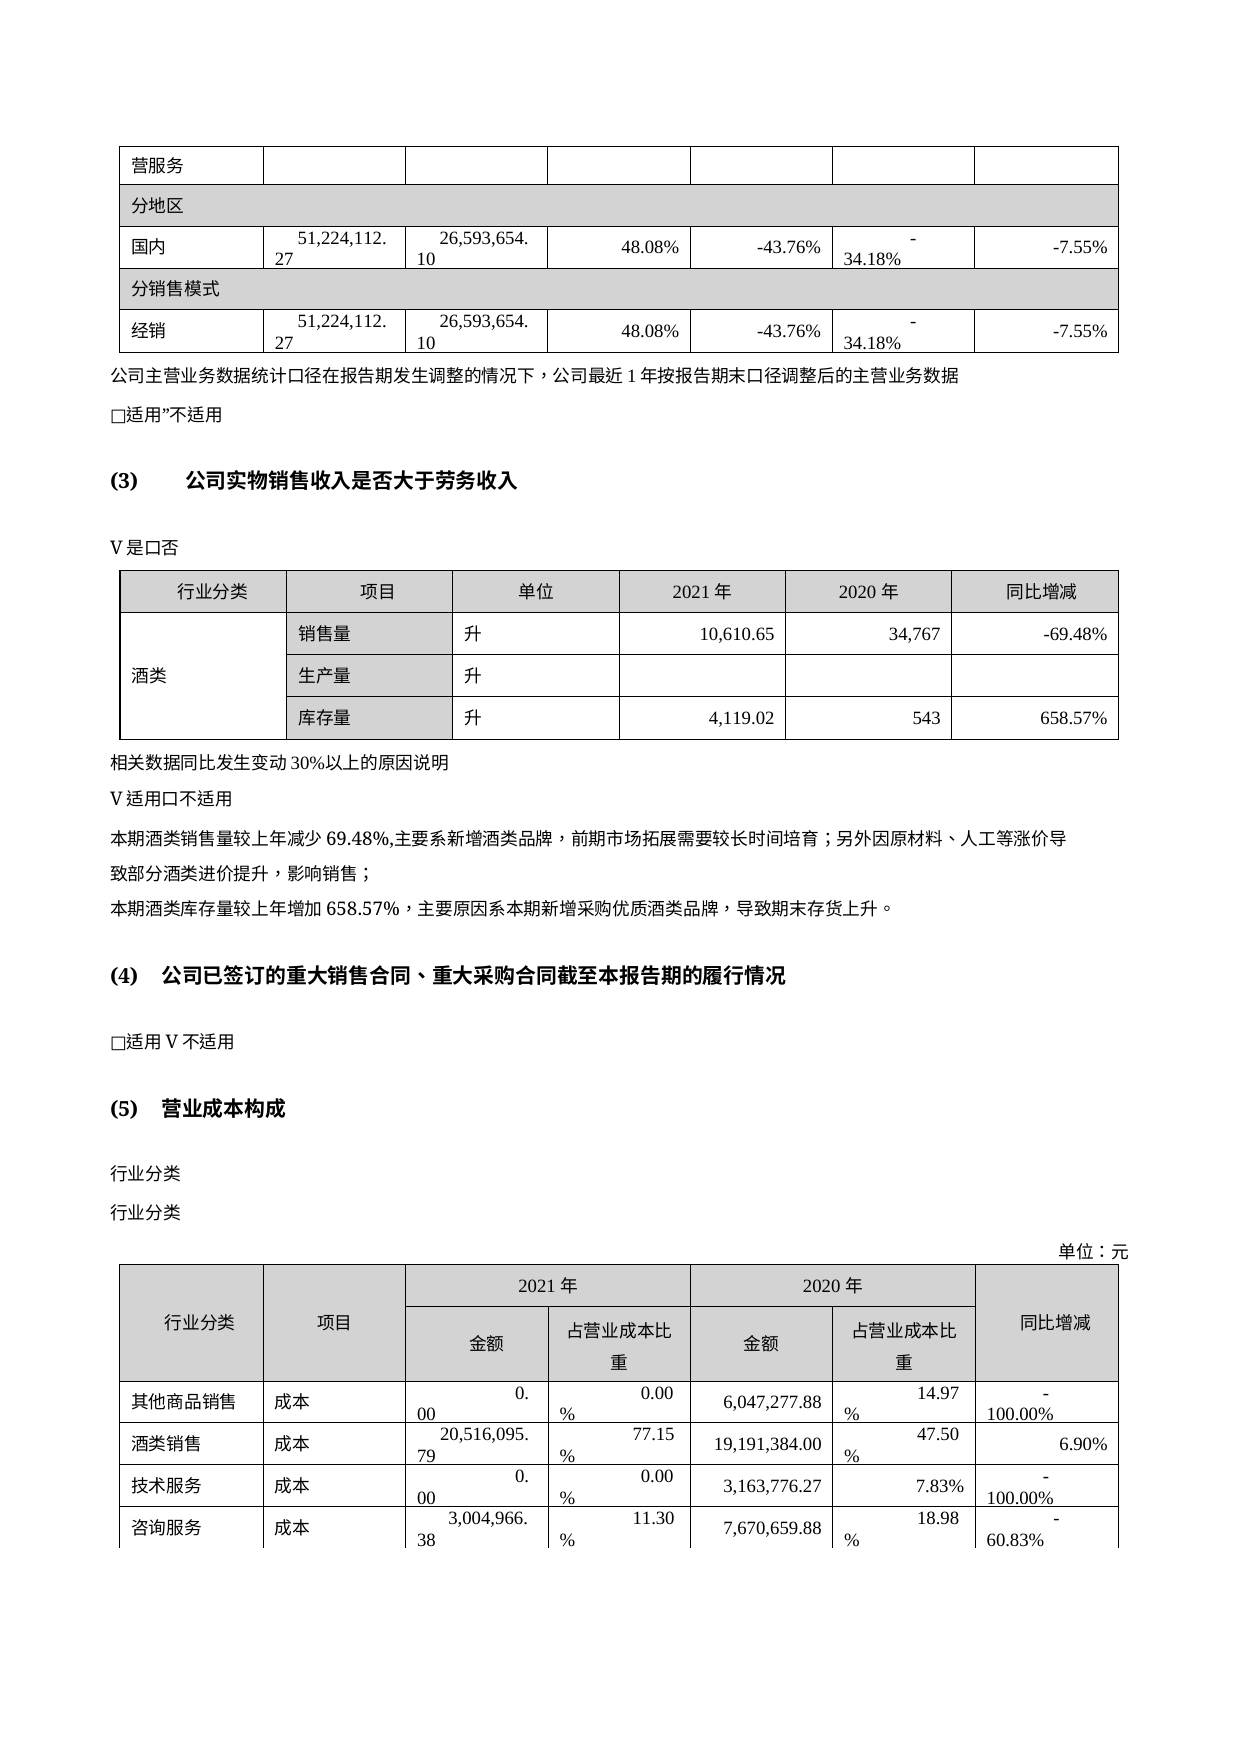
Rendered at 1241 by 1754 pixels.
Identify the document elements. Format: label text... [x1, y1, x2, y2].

table_cell -100.00% [976, 1465, 1118, 1506]
table_cell 11.30% [549, 1507, 690, 1548]
table_cell 7.83% [833, 1465, 975, 1506]
table_header 行业分类 [121, 571, 286, 612]
table_cell 51,224,112.27 [264, 310, 405, 352]
table_cell [620, 655, 785, 696]
text 行业分类 [110, 1162, 1129, 1186]
table_cell 26,593,654.10 [406, 227, 547, 268]
table_cell 经销 [120, 310, 263, 352]
text □适用”不适用 [110, 402, 1129, 426]
table_cell 成本 [264, 1423, 405, 1464]
table_header 2020 年 [786, 571, 951, 612]
table_cell 生产量 [287, 655, 452, 696]
table_header 营服务 [120, 147, 263, 184]
table_header 项目 [287, 571, 452, 612]
text 单位：元 [110, 1239, 1129, 1263]
table_cell 销售量 [287, 613, 452, 654]
text 公司主营业务数据统计口径在报告期发生调整的情况下，公司最近1年按报告期末口径调整后的主营业务数据 [110, 363, 1129, 388]
table_cell -69.48% [952, 613, 1118, 654]
table_cell 成本 [264, 1507, 405, 1548]
subtitle 公司已签订的重大销售合同、重大采购合同截至本报告期的履行情况 [110, 961, 1129, 989]
table_cell 658.57% [952, 697, 1118, 739]
table_cell 47.50% [833, 1423, 975, 1464]
table_cell -100.00% [976, 1382, 1118, 1422]
table_header 2021 年 [620, 571, 785, 612]
subtitle 公司实物销售收入是否大于劳务收入 [110, 466, 1129, 494]
table_cell 升 [453, 613, 619, 654]
table_cell 51,224,112.27 [264, 227, 405, 268]
table_cell 国内 [120, 227, 263, 268]
table_cell 分地区 [120, 185, 1118, 226]
table_cell 0.00% [549, 1382, 690, 1422]
table_cell 酒类销售 [120, 1423, 263, 1464]
table_cell 咨询服务 [120, 1507, 263, 1548]
table_cell 技术服务 [120, 1465, 263, 1506]
table_cell -60.83% [976, 1507, 1118, 1548]
table_cell 升 [453, 697, 619, 739]
text □适用V不适用 [110, 1029, 1129, 1054]
table_cell 0.00% [549, 1465, 690, 1506]
text 本期酒类销售量较上年减少69.48%,主要系新增酒类品牌，前期市场拓展需要较长时间培育；另外因原材料、人工等涨价导 [110, 825, 1129, 851]
table_cell 3,163,776.27 [691, 1465, 832, 1506]
table_cell -34.18% [833, 227, 974, 268]
text 本期酒类库存量较上年增加658.57%，主要原因系本期新增采购优质酒类品牌，导致期末存货上升。 [110, 896, 1129, 921]
table_cell 其他商品销售 [120, 1382, 263, 1422]
table_cell 4,119.02 [620, 697, 785, 739]
table_cell 19,191,384.00 [691, 1423, 832, 1464]
table_cell -7.55% [975, 310, 1118, 352]
table_header 行业分类 [120, 1265, 263, 1381]
table_cell -43.76% [691, 310, 832, 352]
table_cell 库存量 [287, 697, 452, 739]
text V适用口不适用 [110, 785, 1129, 811]
table_cell 成本 [264, 1465, 405, 1506]
table_cell 6.90% [976, 1423, 1118, 1464]
table_cell 48.08% [548, 227, 690, 268]
table_header [548, 147, 690, 184]
text 致部分酒类进价提升，影响销售； [110, 861, 1129, 885]
table_cell 26,593,654.10 [406, 310, 547, 352]
table_cell -43.76% [691, 227, 832, 268]
table_cell [952, 655, 1118, 696]
table_cell 成本 [264, 1382, 405, 1422]
text 相关数据同比发生变动30%以上的原因说明 [110, 750, 1129, 774]
table_cell 48.08% [548, 310, 690, 352]
table_cell 18.98% [833, 1507, 975, 1548]
table_header [833, 147, 974, 184]
text 行业分类 [110, 1201, 1129, 1225]
table_cell 20,516,095.79 [406, 1423, 548, 1464]
table_header [264, 147, 405, 184]
table_header [691, 147, 832, 184]
table_header 2021 年 [406, 1265, 690, 1306]
table_cell 占营业成本比 重 [549, 1307, 690, 1381]
table_header 单位 [453, 571, 619, 612]
table_cell 酒类 [121, 613, 286, 739]
table_header 2020 年 [691, 1265, 975, 1306]
table_cell 0.00 [406, 1465, 548, 1506]
table_cell 34,767 [786, 613, 951, 654]
table_cell [786, 655, 951, 696]
table_header 同比增减 [952, 571, 1118, 612]
table_cell 14.97% [833, 1382, 975, 1422]
table_cell 金额 [406, 1307, 548, 1381]
table_cell 7,670,659.88 [691, 1507, 832, 1548]
table_cell 分销售模式 [120, 269, 1118, 309]
table_header [406, 147, 547, 184]
table_cell 0.00 [406, 1382, 548, 1422]
subtitle 营业成本构成 [110, 1094, 1129, 1122]
table_cell 543 [786, 697, 951, 739]
table_cell 升 [453, 655, 619, 696]
table_header [975, 147, 1118, 184]
table_cell -7.55% [975, 227, 1118, 268]
table_cell 金额 [691, 1307, 832, 1381]
table_cell -34.18% [833, 310, 974, 352]
table_cell 占营业成本比 重 [833, 1307, 975, 1381]
table_header 同比增减 [976, 1265, 1118, 1381]
table_header 项目 [264, 1265, 405, 1381]
table_cell 6,047,277.88 [691, 1382, 832, 1422]
table_cell 77.15% [549, 1423, 690, 1464]
table_cell 3,004,966.38 [406, 1507, 548, 1548]
text V是口否 [110, 534, 1129, 559]
table_cell 10,610.65 [620, 613, 785, 654]
